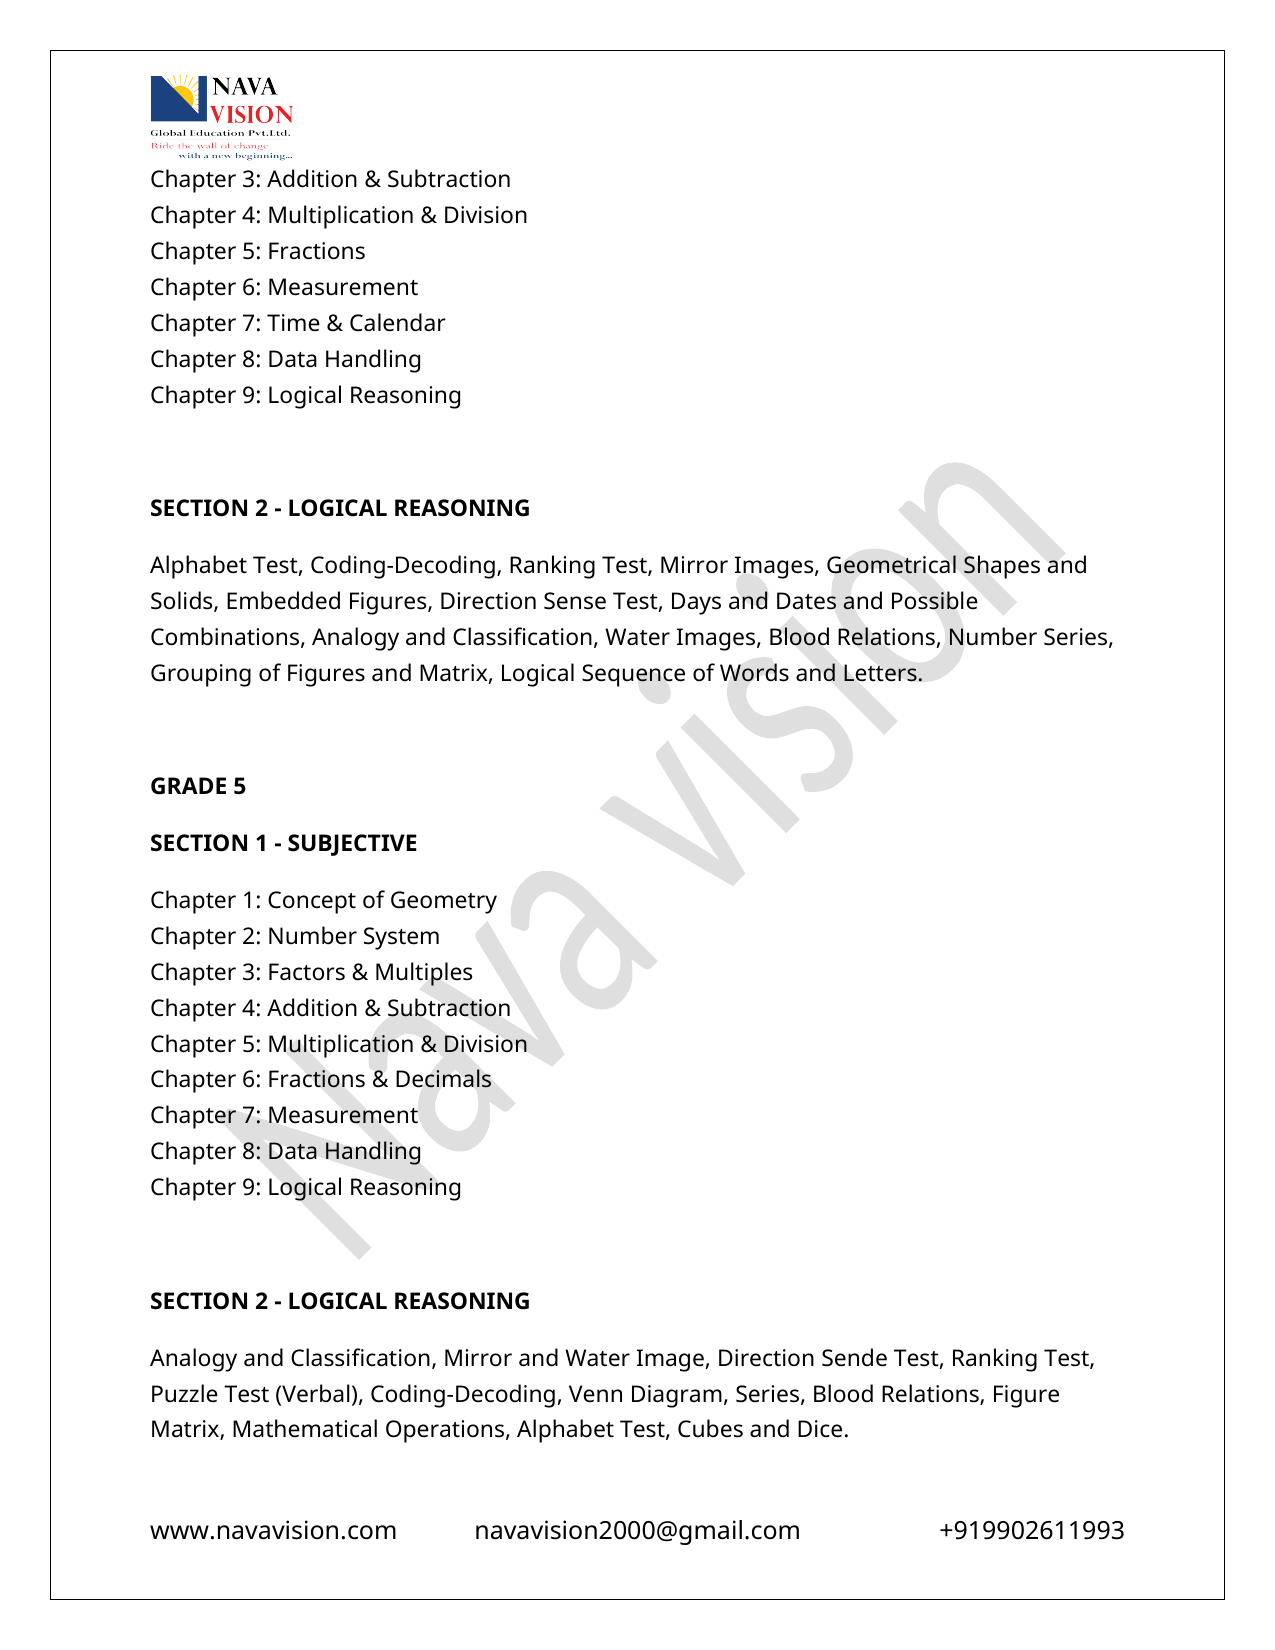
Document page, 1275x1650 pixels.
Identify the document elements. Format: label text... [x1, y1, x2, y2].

text GRADE 5 [150, 770, 1125, 801]
text SECTION 2 - LOGICAL REASONING [150, 492, 1125, 523]
text Chapter 1: Concept of Geometry Chapter 2: Number System Chapter 3: Factors & Multiples Chapter 4: Addition & Subtraction Chapter 5: Multiplication & Division Chapter 6: Fractions & Decimals Chapter 7: Measurement Chapter 8: Data Handling Chapter 9: Logical Reasoning [150, 884, 1125, 1202]
text Analogy and Classification, Mirror and Water Image, Direction Sende Test, Ranking Test, Puzzle Test (Verbal), Coding-Decoding, Venn Diagram, Series, Blood Relations, Figure Matrix, Mathematical Operations, Alphabet Test, Cubes and Dice. [150, 1342, 1125, 1445]
picture [150, 75, 294, 163]
text SECTION 2 - LOGICAL REASONING [150, 1285, 1125, 1316]
text Alphabet Test, Coding-Decoding, Ranking Test, Mirror Images, Geometrical Shapes and Solids, Embedded Figures, Direction Sense Test, Days and Dates and Possible Combinations, Analogy and Classification, Water Images, Blood Relations, Number Series, Grouping of Figures and Matrix, Logical Sequence of Words and Letters. [150, 549, 1125, 688]
text SECTION 1 - SUBJECTIVE [150, 827, 1125, 858]
